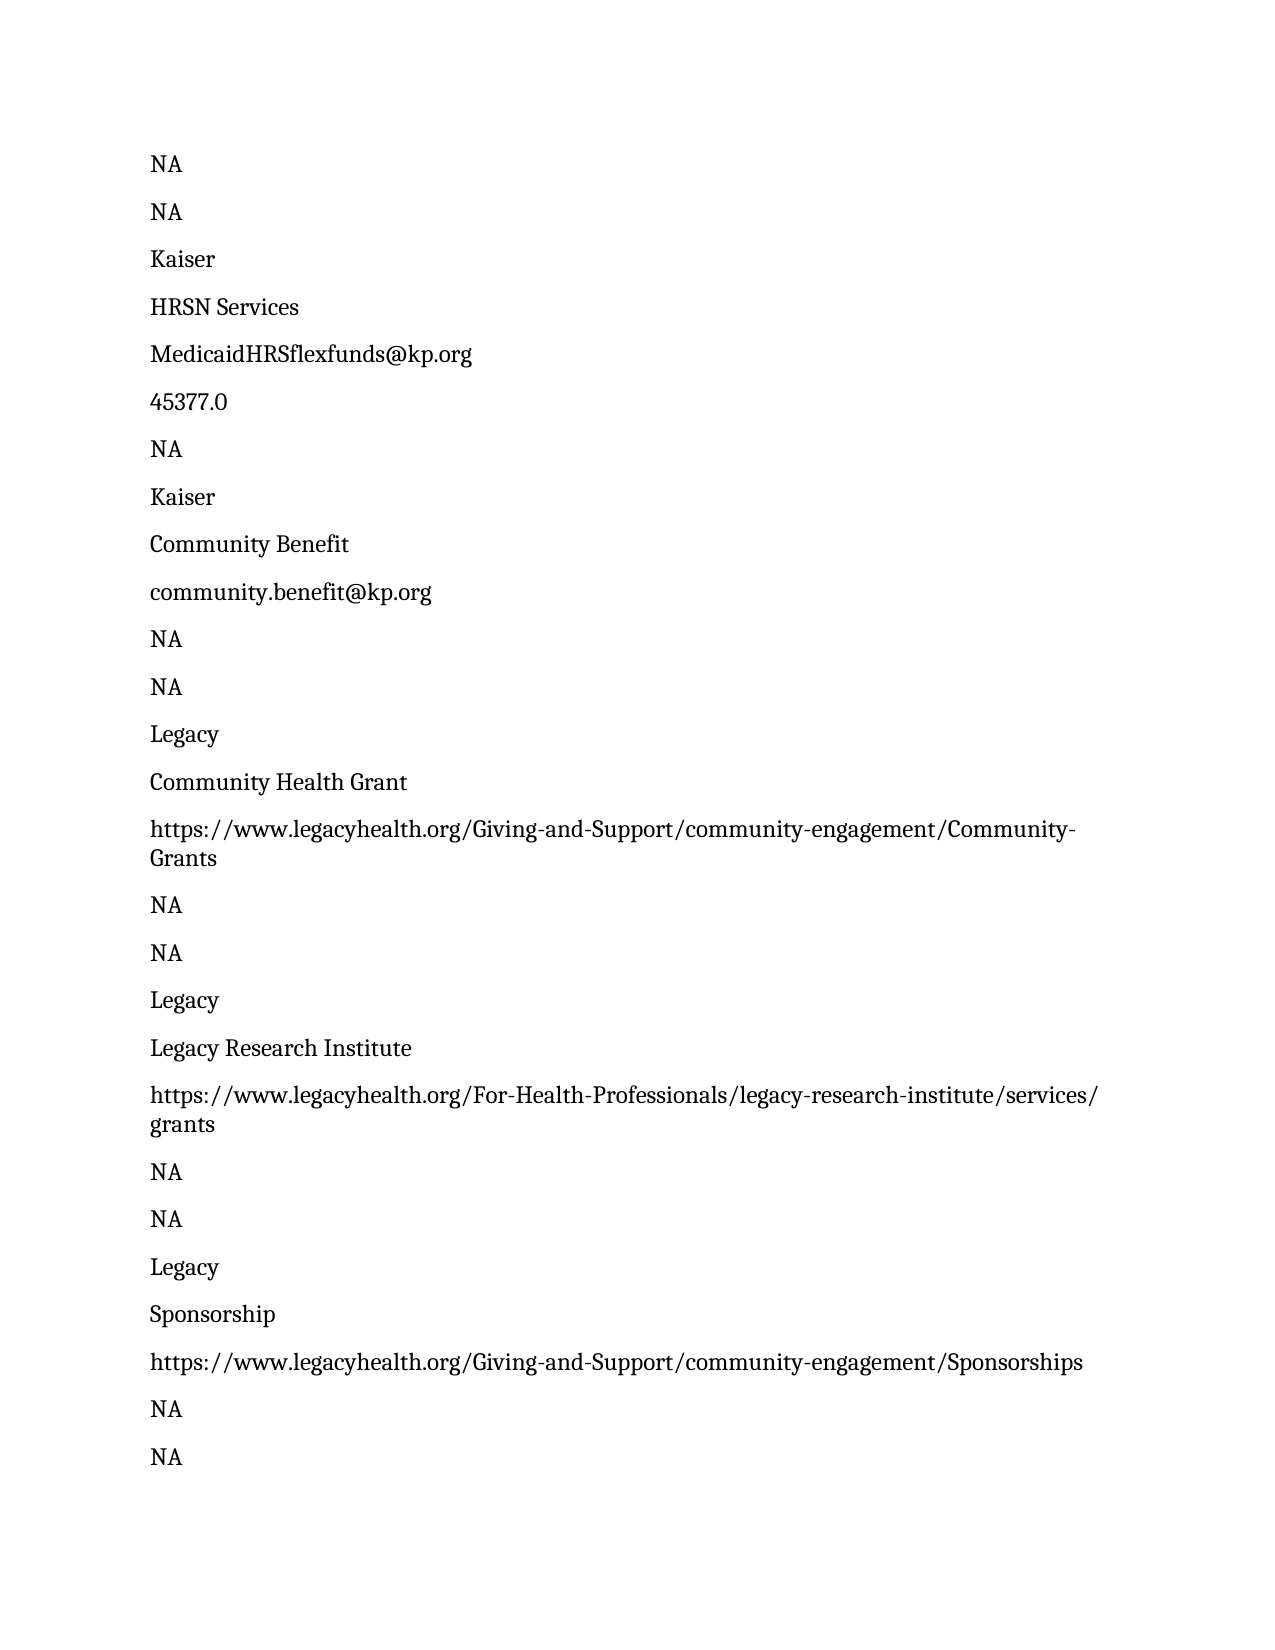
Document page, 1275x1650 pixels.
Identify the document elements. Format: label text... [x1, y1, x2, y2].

text Kaiser [150, 245, 1125, 274]
text Legacy [150, 720, 1125, 749]
text Legacy [150, 1252, 1125, 1281]
text Community Benefit [150, 530, 1125, 559]
text NA [150, 1157, 1125, 1186]
text NA [150, 672, 1125, 701]
text Sponsorship [150, 1300, 1125, 1329]
text NA [150, 197, 1125, 226]
text NA [150, 1442, 1125, 1471]
text Legacy [150, 986, 1125, 1015]
text NA [150, 1395, 1125, 1424]
text NA [150, 939, 1125, 967]
text MedicaidHRSflexfunds@kp.org [150, 340, 1125, 369]
text NA [150, 625, 1125, 654]
text community.benefit@kp.org [150, 577, 1125, 606]
text NA [150, 435, 1125, 464]
text Legacy Research Institute [150, 1034, 1125, 1062]
text https://www.legacyhealth.org/For-Health-Professionals/legacy-research-institute/services/grants [150, 1081, 1125, 1139]
text NA [150, 1205, 1125, 1234]
text https://www.legacyhealth.org/Giving-and-Support/community-engagement/Sponsorships [150, 1347, 1125, 1376]
text NA [150, 150, 1125, 179]
text Kaiser [150, 482, 1125, 511]
text Community Health Grant [150, 767, 1125, 796]
text NA [150, 891, 1125, 920]
text HRSN Services [150, 292, 1125, 321]
text https://www.legacyhealth.org/Giving-and-Support/community-engagement/Community-Grants [150, 815, 1125, 872]
text 45377.0 [150, 387, 1125, 416]
